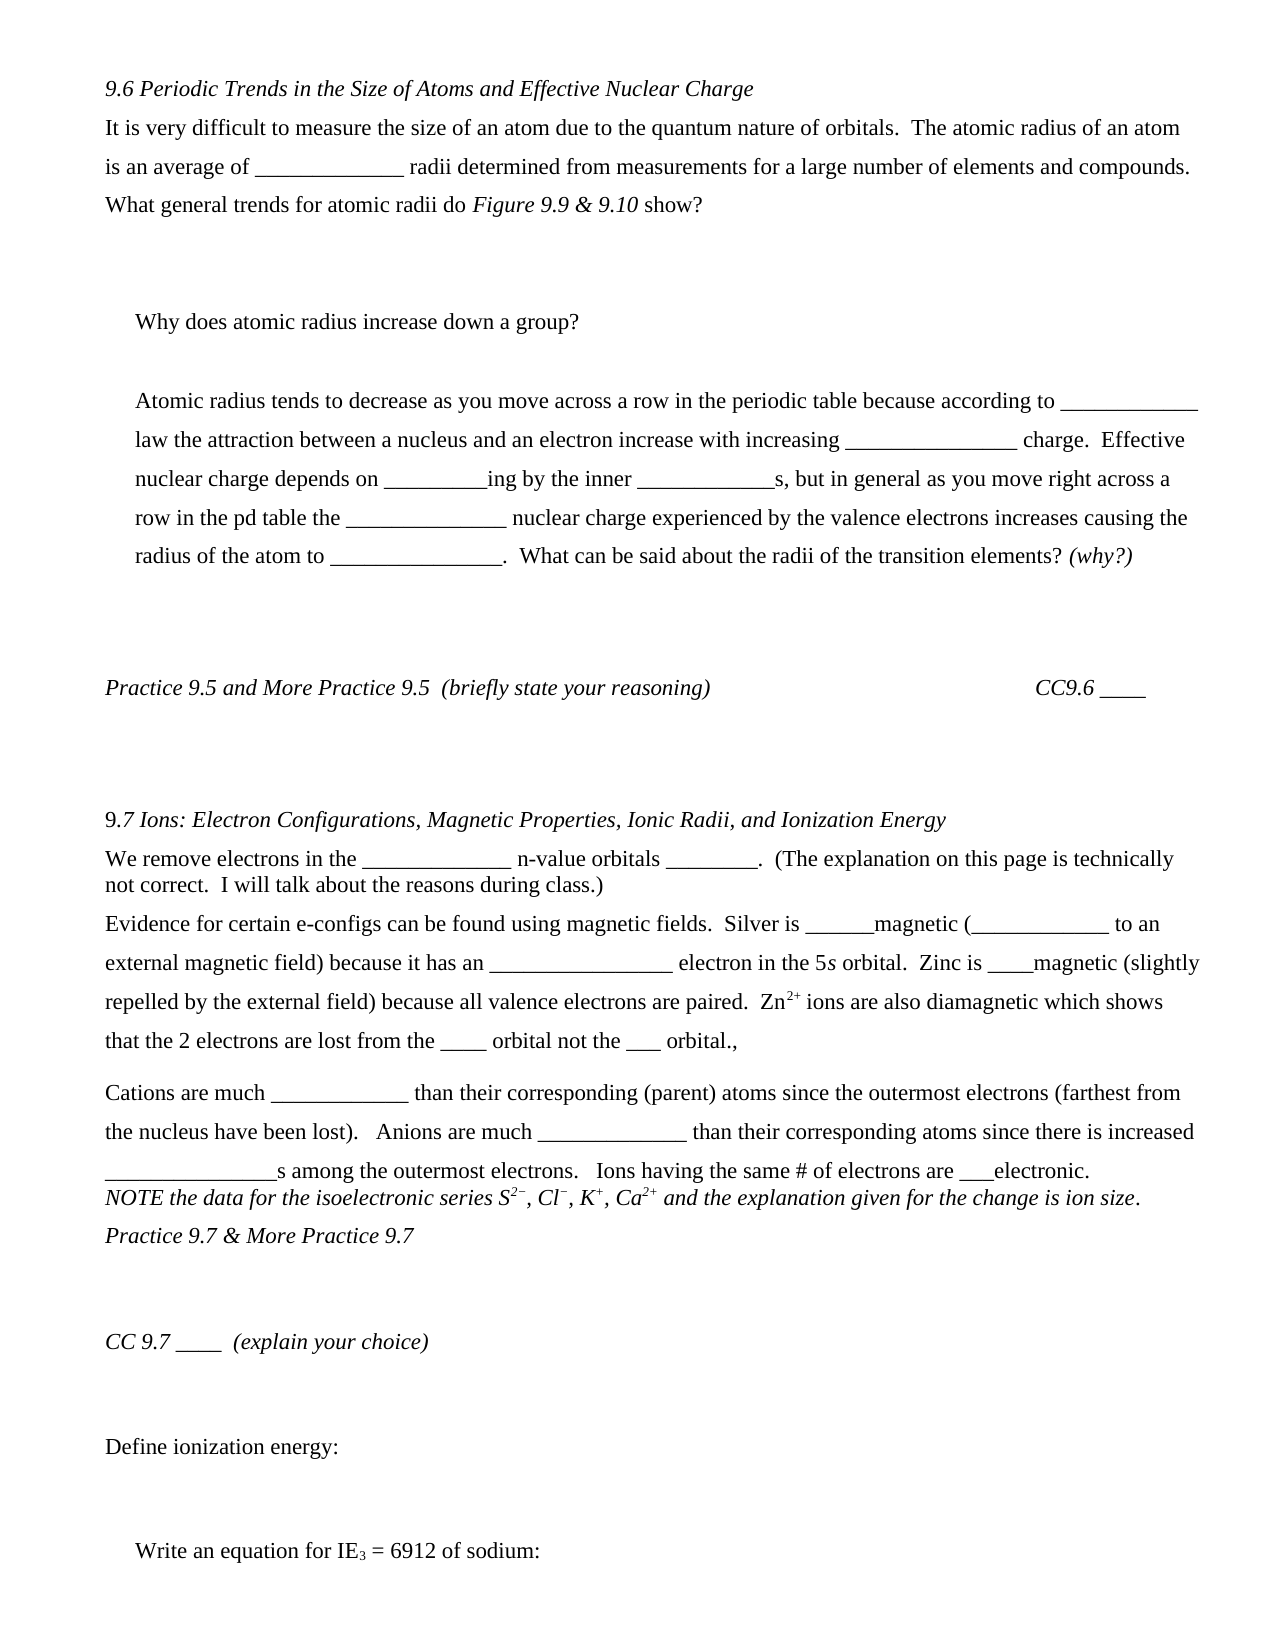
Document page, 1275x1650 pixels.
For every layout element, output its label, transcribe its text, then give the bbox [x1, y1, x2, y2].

text Cations are much ____________ than their corresponding (parent) atoms since the outermost electrons (farthest from [105, 1079, 1200, 1106]
text radius of the atom to _______________. What can be said about the radii of the transition elements? (why?) [105, 543, 1200, 569]
text Write an equation for IE3 = 6912 of sodium: [105, 1537, 1200, 1564]
text Practice 9.5 and More Practice 9.5 (briefly state your reasoning) CC9.6 ____ [105, 674, 1200, 701]
text 9.6 Periodic Trends in the Size of Atoms and Effective Nuclear Charge [105, 75, 1200, 101]
text 9.7 Ions: Electron Configurations, Magnetic Properties, Ionic Radii, and Ionization Energy [105, 806, 1200, 832]
text Evidence for certain e-configs can be found using magnetic fields. Silver is ______magnetic (____________ to an [105, 910, 1200, 937]
text What general trends for atomic radii do Figure 9.9 & 9.10 show? [105, 192, 1200, 218]
text law the attraction between a nucleus and an electron increase with increasing _______________ charge. Effective [105, 426, 1200, 452]
text We remove electrons in the _____________ n-value orbitals ________. (The explanation on this page is technically not correct. I will talk about the reasons during class.) [105, 845, 1200, 898]
text Atomic radius tends to decrease as you move across a row in the periodic table because according to ____________ [105, 387, 1200, 413]
text Practice 9.7 & More Practice 9.7 [105, 1222, 1200, 1249]
text Define ionization energy: [105, 1433, 1200, 1459]
text repelled by the external field) because all valence electrons are paired. Zn2+ ions are also diamagnetic which shows [105, 988, 1200, 1014]
text Why does atomic radius increase down a group? [105, 308, 1200, 334]
text the nucleus have been lost). Anions are much _____________ than their corresponding atoms since there is increased [105, 1118, 1200, 1145]
text row in the pd table the ______________ nuclear charge experienced by the valence electrons increases causing the [105, 504, 1200, 530]
text CC 9.7 ____ (explain your choice) [105, 1328, 1200, 1354]
text external magnetic field) because it has an ________________ electron in the 5s orbital. Zinc is ____magnetic (slightly [105, 949, 1200, 975]
text nuclear charge depends on _________ing by the inner ____________s, but in general as you move right across a [105, 465, 1200, 491]
text is an average of _____________ radii determined from measurements for a large number of elements and compounds. [105, 153, 1200, 179]
text It is very difficult to measure the size of an atom due to the quantum nature of orbitals. The atomic radius of an atom [105, 114, 1200, 140]
text that the 2 electrons are lost from the ____ orbital not the ___ orbital., [105, 1027, 1200, 1053]
text _______________s among the outermost electrons. Ions having the same # of electrons are ___electronic. NOTE the data for the isoelectronic series S2−, Cl−, K+, Ca2+ and the explanation given for the change is ion size. [105, 1157, 1200, 1210]
